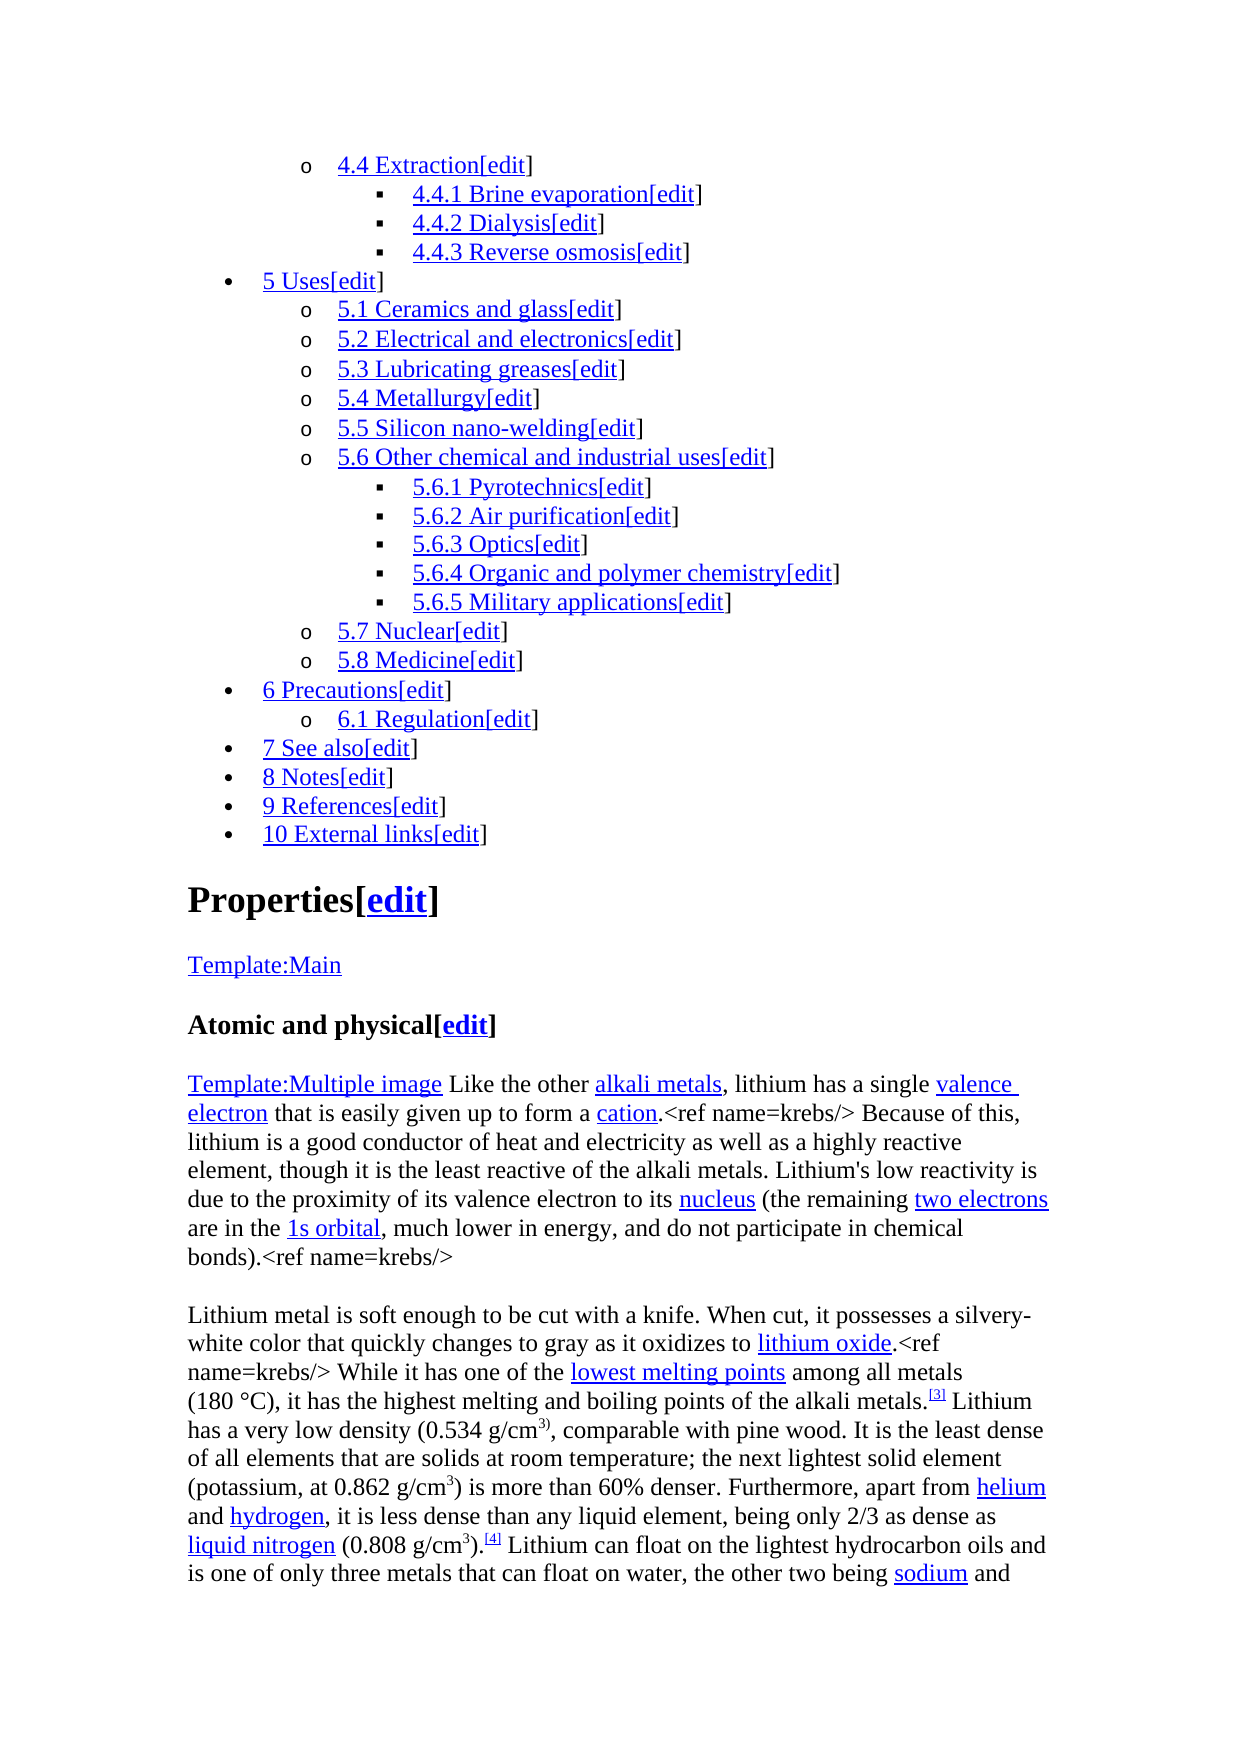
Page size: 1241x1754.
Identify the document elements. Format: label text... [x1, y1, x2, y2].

list 6 Precautions[edit] [225, 675, 1053, 704]
list 10 External links[edit] [225, 819, 1053, 848]
list 5.1 Ceramics and glass[edit] [300, 294, 1053, 324]
list 6.1 Regulation[edit] [300, 704, 1053, 733]
text Template:Main [187, 950, 1053, 978]
list 5.8 Medicine[edit] [300, 645, 1053, 675]
list 5.6.4 Organic and polymer chemistry[edit] [375, 558, 1053, 587]
list 5 Uses[edit] [225, 266, 1053, 294]
list 9 References[edit] [225, 791, 1053, 819]
subtitle Properties[edit] [187, 877, 1053, 921]
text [187, 1300, 1053, 1587]
list 5.2 Electrical and electronics[edit] [300, 324, 1053, 354]
list 5.6.1 Pyrotechnics[edit] [375, 472, 1053, 501]
list 5.3 Lubricating greases[edit] [300, 354, 1053, 383]
list 5.6.5 Military applications[edit] [375, 587, 1053, 616]
subtitle Atomic and physical[edit] [187, 1008, 1053, 1040]
list 5.5 Silicon nano-welding[edit] [300, 413, 1053, 442]
list 5.7 Nuclear[edit] [300, 616, 1053, 645]
list 8 Notes[edit] [225, 762, 1053, 791]
list 5.4 Metallurgy[edit] [300, 383, 1053, 413]
list 4.4.2 Dialysis[edit] [375, 208, 1053, 237]
list 4.4 Extraction[edit] [300, 150, 1053, 179]
list 5.6.2 Air purification[edit] [375, 501, 1053, 529]
list 7 See also[edit] [225, 733, 1053, 762]
text Template:Multiple image Like the other alkali metals, lithium has a single valence electron that is easily given up to form a cation.<ref name=krebs/> Because of this, lithium is a good conductor of heat and electricity as well as a highly reactive element, though it is the least reactive of the alkali metals. Lithium's low reactivity is due to the proximity of its valence electron to its nucleus (the remaining two electrons are in the 1s orbital, much lower in energy, and do not participate in chemical bonds).<ref name=krebs/> [187, 1069, 1053, 1271]
list 4.4.3 Reverse osmosis[edit] [375, 237, 1053, 266]
list 4.4.1 Brine evaporation[edit] [375, 179, 1053, 208]
list 5.6.3 Optics[edit] [375, 529, 1053, 558]
list 5.6 Other chemical and industrial uses[edit] [300, 442, 1053, 472]
